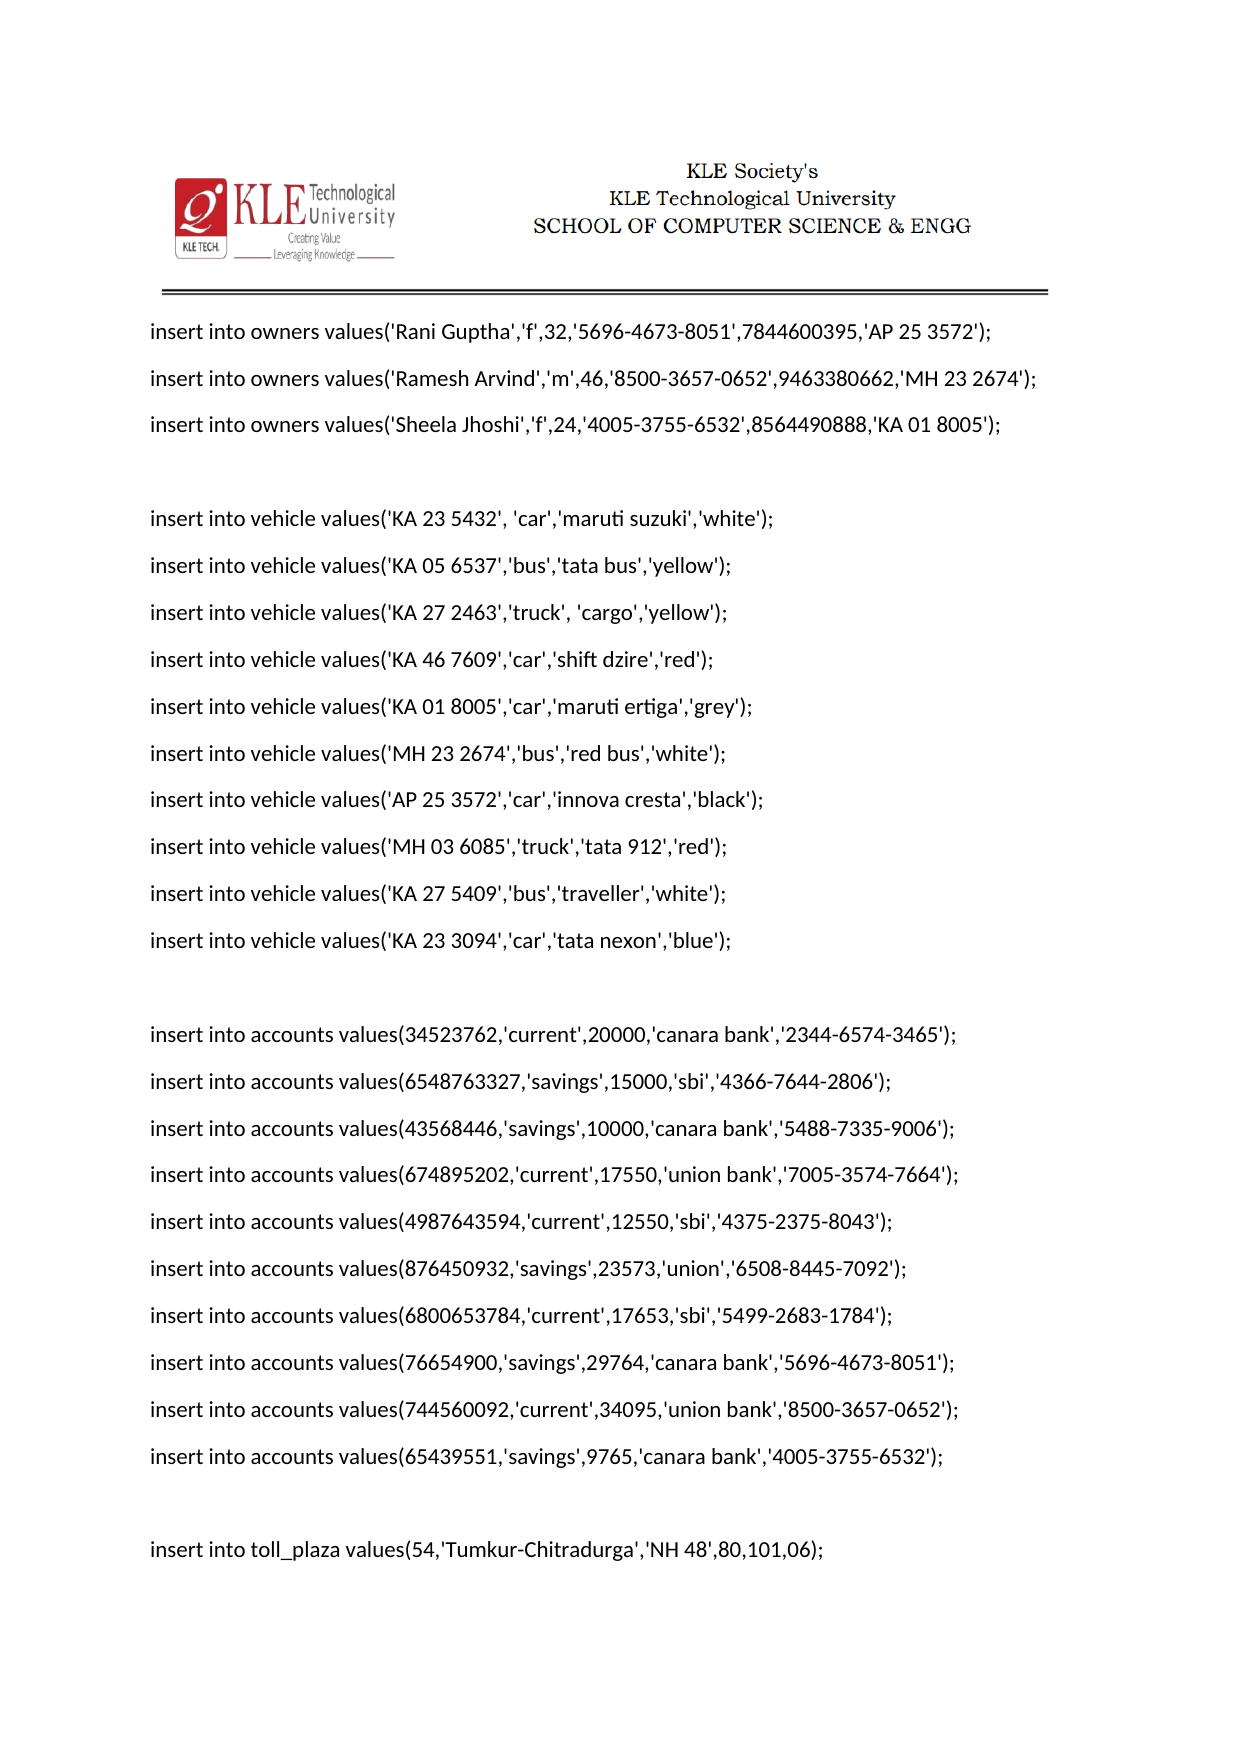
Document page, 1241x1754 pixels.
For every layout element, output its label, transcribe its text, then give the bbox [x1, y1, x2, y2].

text insert into vehicle values('AP 25 3572','car','innova cresta','black'); [150, 786, 1090, 814]
text insert into accounts values(34523762,'current',20000,'canara bank','2344-6574-3465'); [150, 1020, 1090, 1048]
text insert into accounts values(6548763327,'savings',15000,'sbi','4366-7644-2806'); [150, 1067, 1090, 1095]
text insert into vehicle values('KA 23 5432', 'car','maruti suzuki','white'); [150, 504, 1090, 532]
text insert into vehicle values('KA 27 5409','bus','traveller','white'); [150, 879, 1090, 907]
text insert into owners values('Rani Guptha','f',32,'5696-4673-8051',7844600395,'AP 25 3572'); [150, 317, 1090, 345]
picture [150, 150, 1082, 298]
text insert into vehicle values('MH 03 6085','truck','tata 912','red'); [150, 832, 1090, 861]
text insert into accounts values(674895202,'current',17550,'union bank','7005-3574-7664'); [150, 1161, 1090, 1189]
text insert into vehicle values('KA 01 8005','car','maruti ertiga','grey'); [150, 692, 1090, 720]
text insert into accounts values(6800653784,'current',17653,'sbi','5499-2683-1784'); [150, 1301, 1090, 1329]
text insert into accounts values(876450932,'savings',23573,'union','6508-8445-7092'); [150, 1254, 1090, 1282]
text insert into toll_plaza values(54,'Tumkur-Chitradurga','NH 48',80,101,06); [150, 1536, 1090, 1564]
text insert into accounts values(76654900,'savings',29764,'canara bank','5696-4673-8051'); [150, 1348, 1090, 1376]
text insert into vehicle values('KA 05 6537','bus','tata bus','yellow'); [150, 551, 1090, 579]
text insert into accounts values(4987643594,'current',12550,'sbi','4375-2375-8043'); [150, 1207, 1090, 1236]
text insert into owners values('Ramesh Arvind','m',46,'8500-3657-0652',9463380662,'MH 23 2674'); [150, 364, 1090, 392]
text insert into accounts values(744560092,'current',34095,'union bank','8500-3657-0652'); [150, 1395, 1090, 1423]
text insert into accounts values(65439551,'savings',9765,'canara bank','4005-3755-6532'); [150, 1442, 1090, 1470]
text insert into accounts values(43568446,'savings',10000,'canara bank','5488-7335-9006'); [150, 1114, 1090, 1142]
text insert into vehicle values('KA 46 7609','car','shift dzire','red'); [150, 645, 1090, 673]
text insert into vehicle values('KA 23 3094','car','tata nexon','blue'); [150, 926, 1090, 954]
text insert into vehicle values('MH 23 2674','bus','red bus','white'); [150, 739, 1090, 767]
text insert into owners values('Sheela Jhoshi','f',24,'4005-3755-6532',8564490888,'KA 01 8005'); [150, 411, 1090, 439]
text insert into vehicle values('KA 27 2463','truck', 'cargo','yellow'); [150, 598, 1090, 626]
